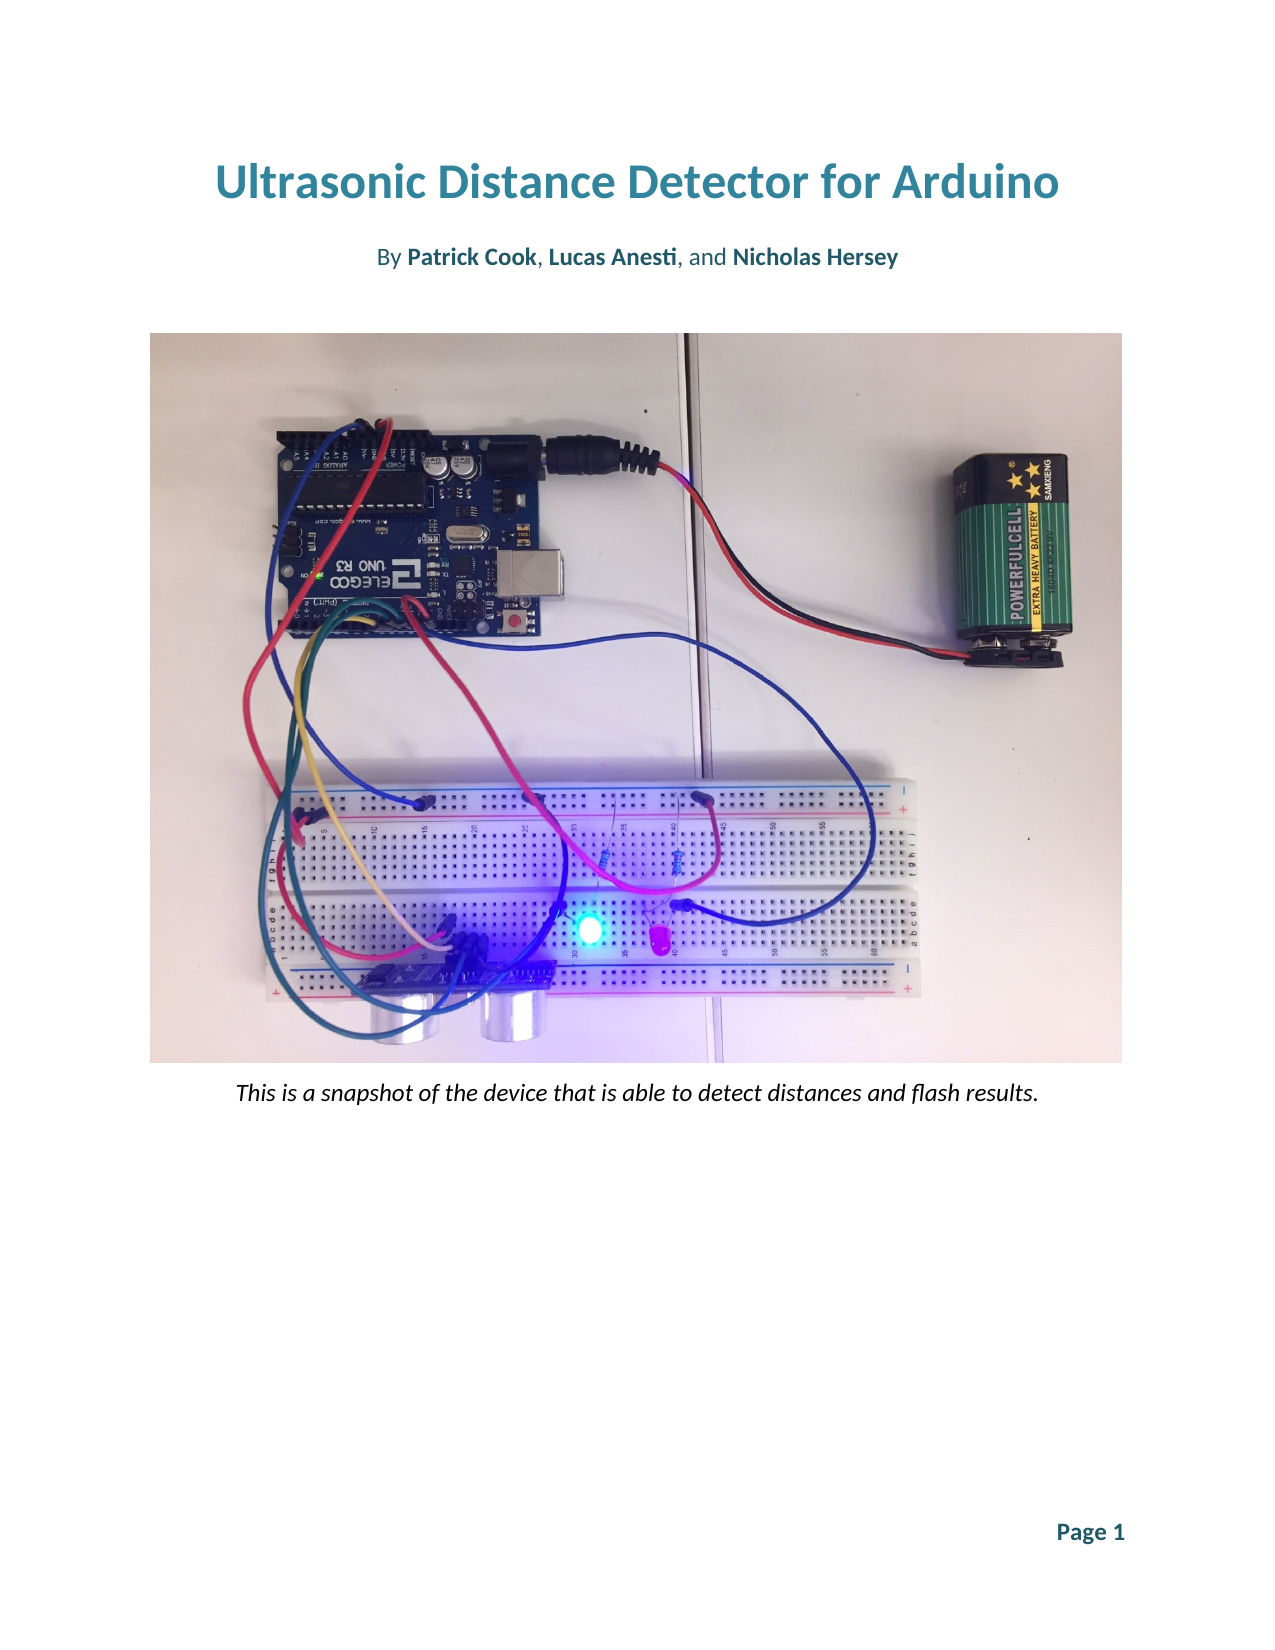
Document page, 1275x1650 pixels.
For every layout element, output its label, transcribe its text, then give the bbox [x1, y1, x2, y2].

text This is a snapshot of the device that is able to detect distances and flash results. [150, 1077, 1125, 1107]
text By Patrick Cook, Lucas Anesti, and Nicholas Hersey [150, 242, 1125, 272]
picture [150, 333, 1122, 1063]
text Ultrasonic Distance Detector for Arduino [150, 150, 1125, 211]
